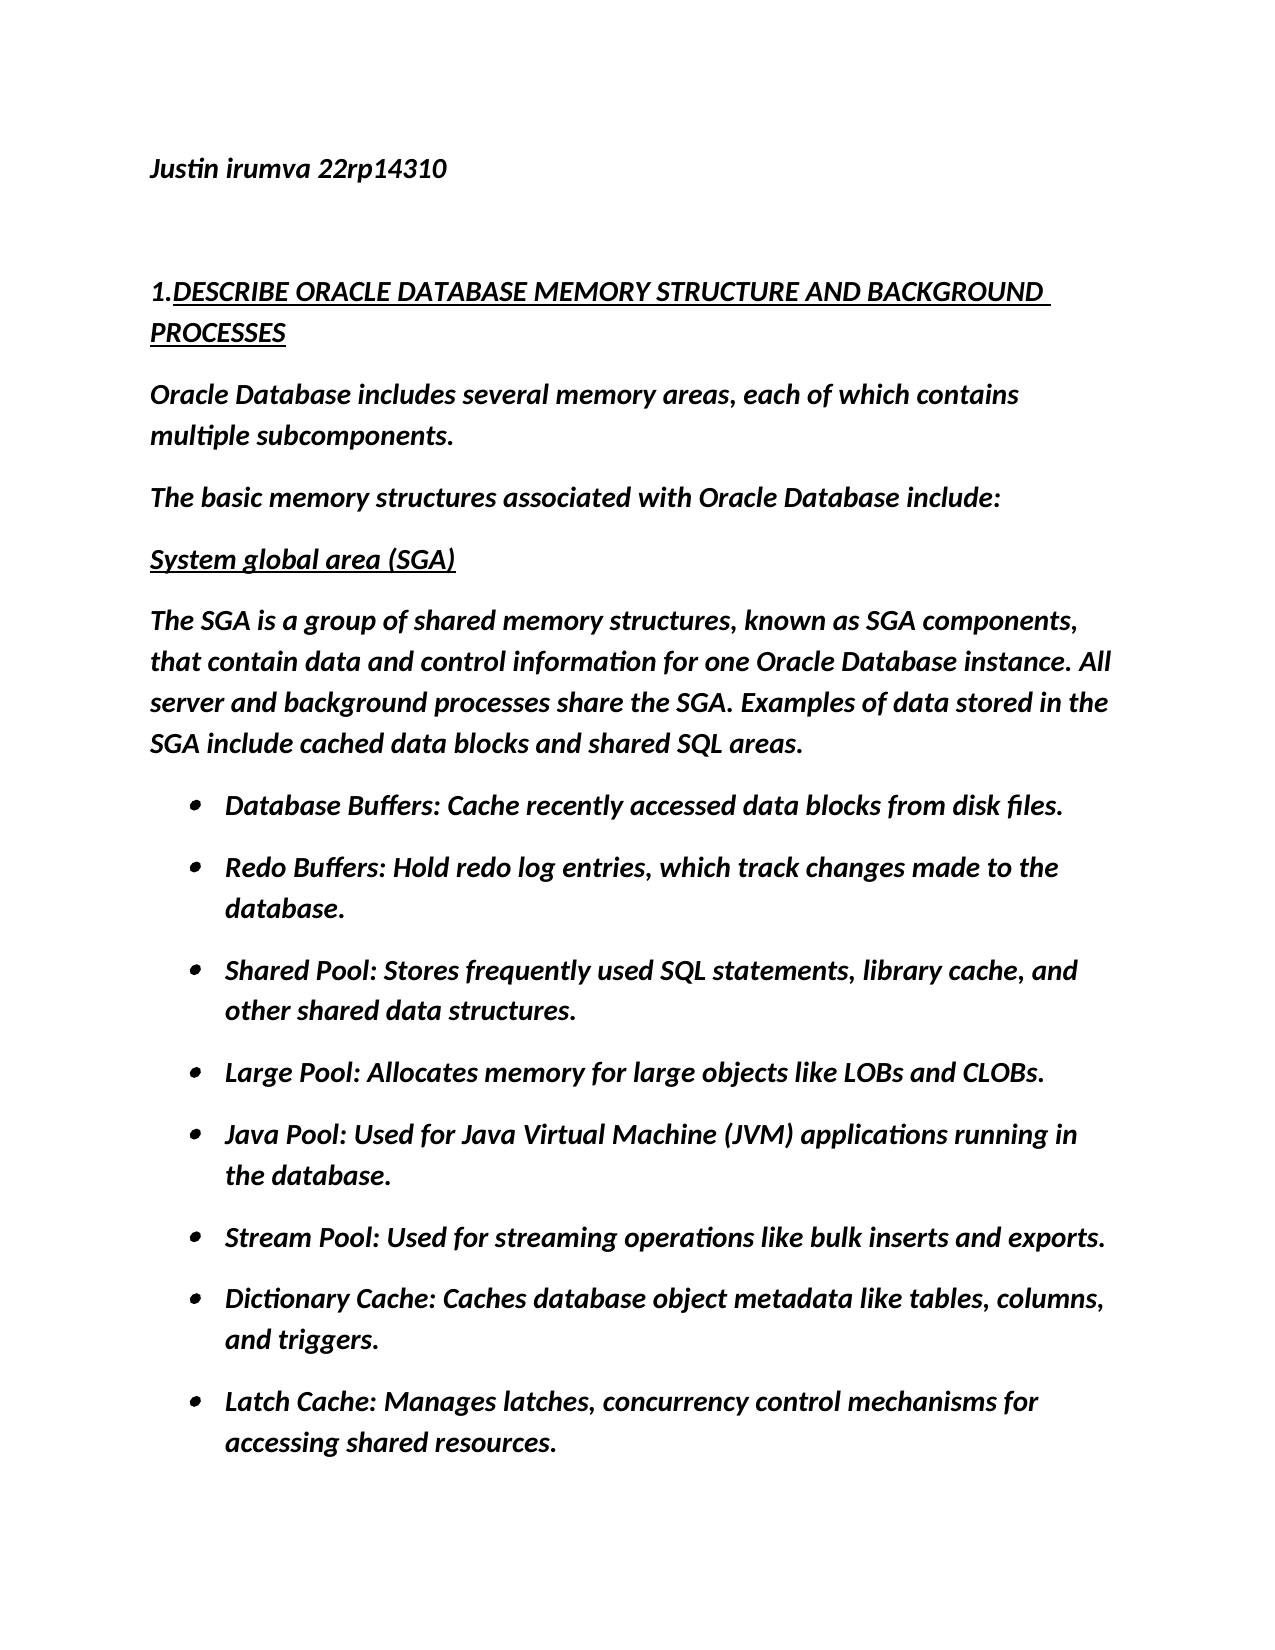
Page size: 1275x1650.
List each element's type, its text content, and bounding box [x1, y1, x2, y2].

text System global area (SGA) [150, 541, 1125, 576]
text Oracle Database includes several memory areas, each of which contains multiple subcomponents. [150, 376, 1125, 453]
list Large Pool: Allocates memory for large objects like LOBs and CLOBs. [187, 1054, 1125, 1090]
text The basic memory structures associated with Oracle Database include: [150, 479, 1125, 514]
list Java Pool: Used for Java Virtual Machine (JVM) applications running in the database. [187, 1116, 1125, 1193]
list Dictionary Cache: Caches database object metadata like tables, columns, and triggers. [187, 1281, 1125, 1357]
list Database Buffers: Cache recently accessed data blocks from disk files. [187, 787, 1125, 823]
list Redo Buffers: Hold redo log entries, which track changes made to the database. [187, 849, 1125, 925]
text The SGA is a group of shared memory structures, known as SGA components, that contain data and control information for one Oracle Database instance. All server and background processes share the SGA. Examples of data stored in the SGA include cached data blocks and shared SQL areas. [150, 602, 1125, 761]
text Justin irumva 22rp14310 [150, 150, 1125, 186]
list Stream Pool: Used for streaming operations like bulk inserts and exports. [187, 1219, 1125, 1254]
list Shared Pool: Stores frequently used SQL statements, library cache, and other shared data structures. [187, 952, 1125, 1028]
list Latch Cache: Manages latches, concurrency control mechanisms for accessing shared resources. [187, 1383, 1125, 1460]
text 1.DESCRIBE ORACLE DATABASE MEMORY STRUCTURE AND BACKGROUND PROCESSES [150, 273, 1125, 350]
